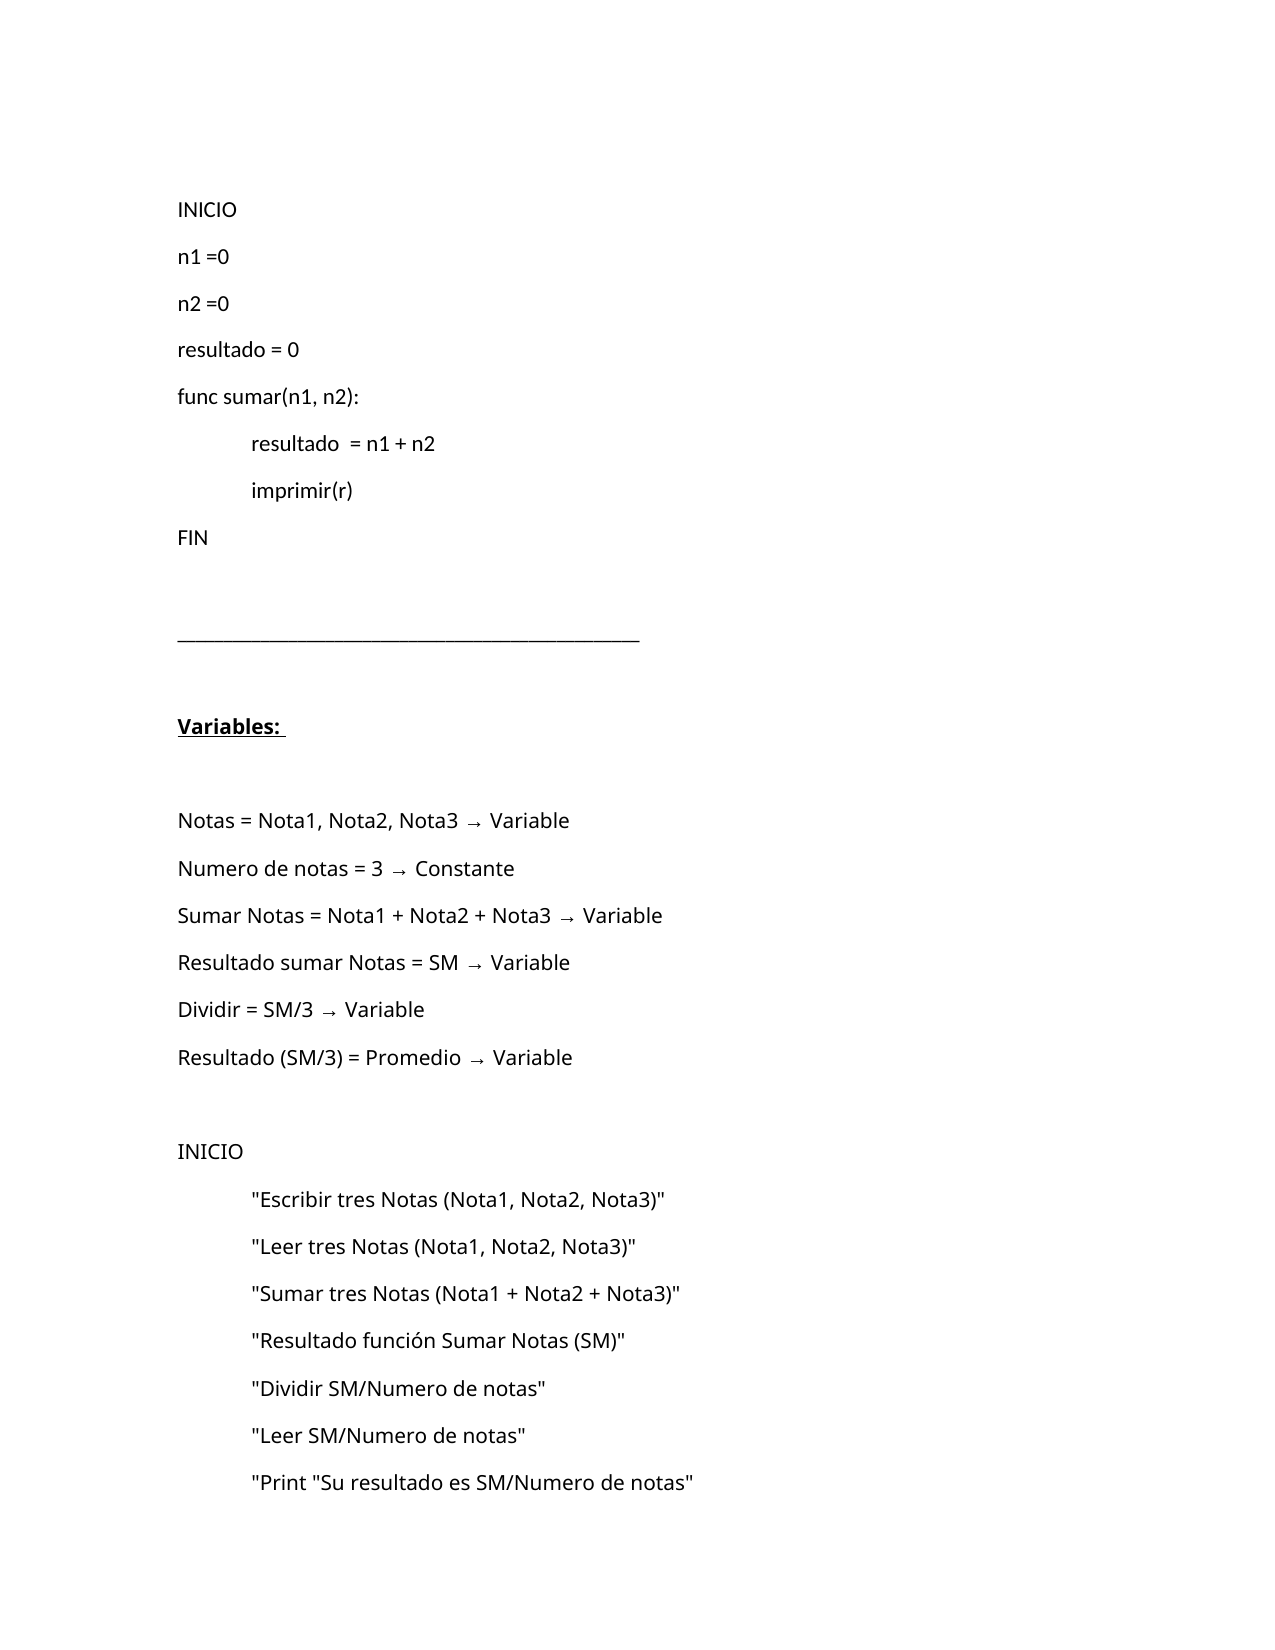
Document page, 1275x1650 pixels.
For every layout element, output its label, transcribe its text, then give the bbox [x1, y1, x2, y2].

text n2 =0 [177, 289, 1098, 317]
text "Print "Su resultado es SM/Numero de notas" [177, 1468, 1098, 1497]
text FIN [177, 523, 1098, 551]
text Resultado sumar Notas = SM → Variable [177, 948, 1098, 977]
text Sumar Notas = Nota1 + Nota2 + Nota3 → Variable [177, 901, 1098, 929]
text INICIO [177, 195, 1098, 223]
text Numero de notas = 3 → Constante [177, 854, 1098, 882]
text Notas = Nota1, Nota2, Nota3 → Variable [177, 806, 1098, 835]
text resultado = n1 + n2 [177, 429, 1098, 457]
text Variables: [177, 712, 1098, 740]
text imprimir(r) [177, 476, 1098, 504]
text resultado = 0 [177, 336, 1098, 363]
text "Escribir tres Notas (Nota1, Nota2, Nota3)" [177, 1185, 1098, 1213]
text __________________________________________________ [177, 617, 1098, 646]
text "Sumar tres Notas (Nota1 + Nota2 + Nota3)" [177, 1279, 1098, 1308]
text "Dividir SM/Numero de notas" [177, 1374, 1098, 1402]
text "Resultado función Sumar Notas (SM)" [177, 1327, 1098, 1355]
text Resultado (SM/3) = Promedio → Variable [177, 1043, 1098, 1071]
text Dividir = SM/3 → Variable [177, 996, 1098, 1024]
text "Leer SM/Numero de notas" [177, 1421, 1098, 1449]
text func sumar(n1, n2): [177, 382, 1098, 410]
text n1 =0 [177, 242, 1098, 270]
text INICIO [177, 1137, 1098, 1166]
text "Leer tres Notas (Nota1, Nota2, Nota3)" [177, 1232, 1098, 1260]
